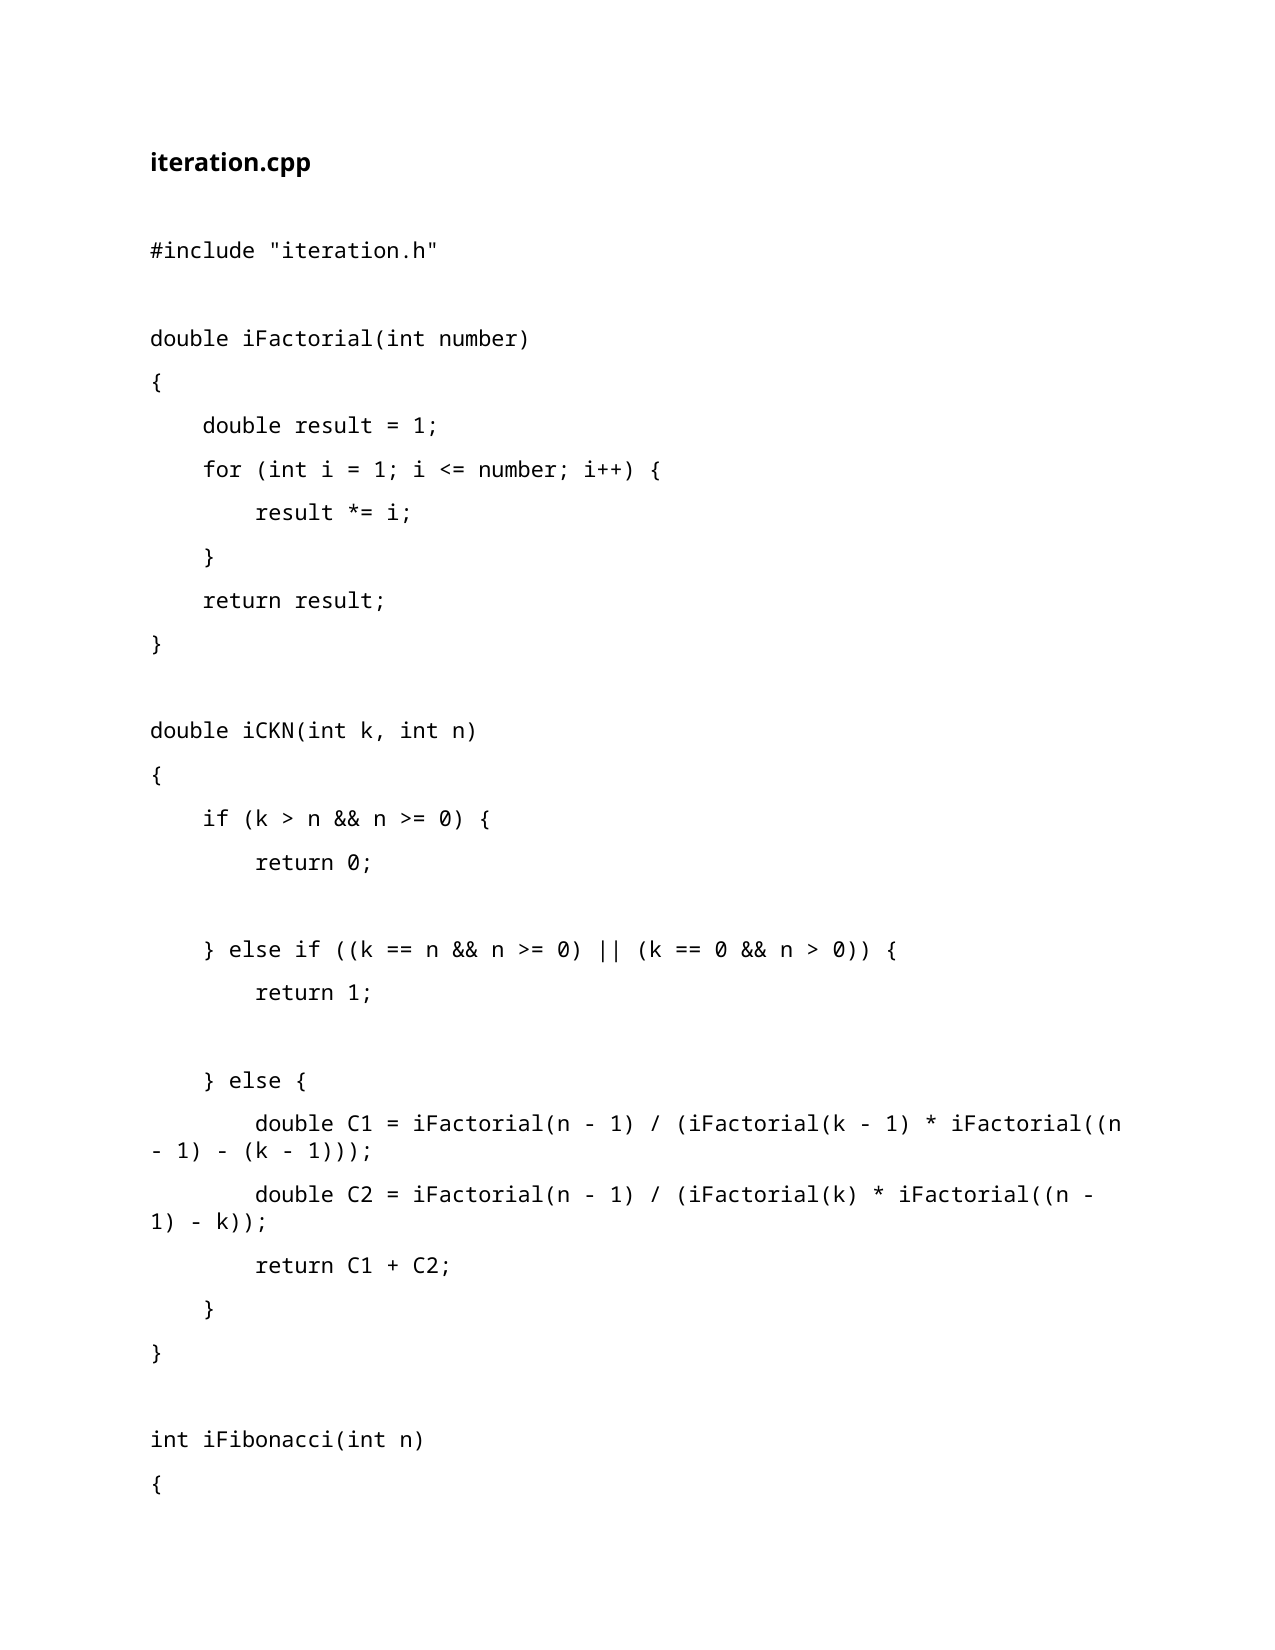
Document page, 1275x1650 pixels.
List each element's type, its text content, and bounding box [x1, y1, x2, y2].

text { [150, 761, 1125, 788]
text iteration.cpp [150, 150, 1125, 177]
text double result = 1; [150, 412, 1125, 439]
text return 1; [150, 979, 1125, 1006]
text } [150, 1295, 1125, 1322]
text double iCKN(int k, int n) [150, 717, 1125, 744]
text } else if ((k == n && n >= 0) || (k == 0 && n > 0)) { [150, 936, 1125, 963]
text int iFibonacci(int n) [150, 1426, 1125, 1453]
text return result; [150, 586, 1125, 613]
text } [150, 543, 1125, 570]
text double C1 = iFactorial(n - 1) / (iFactorial(k - 1) * iFactorial((n - 1) - (k - 1))); [150, 1110, 1125, 1164]
text { [150, 1470, 1125, 1497]
text { [150, 368, 1125, 395]
text return 0; [150, 848, 1125, 875]
text #include "iteration.h" [150, 237, 1125, 264]
text return C1 + C2; [150, 1251, 1125, 1278]
text } [150, 630, 1125, 657]
text if (k > n && n >= 0) { [150, 805, 1125, 832]
text for (int i = 1; i <= number; i++) { [150, 456, 1125, 482]
text } [150, 1339, 1125, 1366]
text double iFactorial(int number) [150, 324, 1125, 352]
text double C2 = iFactorial(n - 1) / (iFactorial(k) * iFactorial((n - 1) - k)); [150, 1181, 1125, 1235]
text } else { [150, 1067, 1125, 1093]
text result *= i; [150, 499, 1125, 526]
